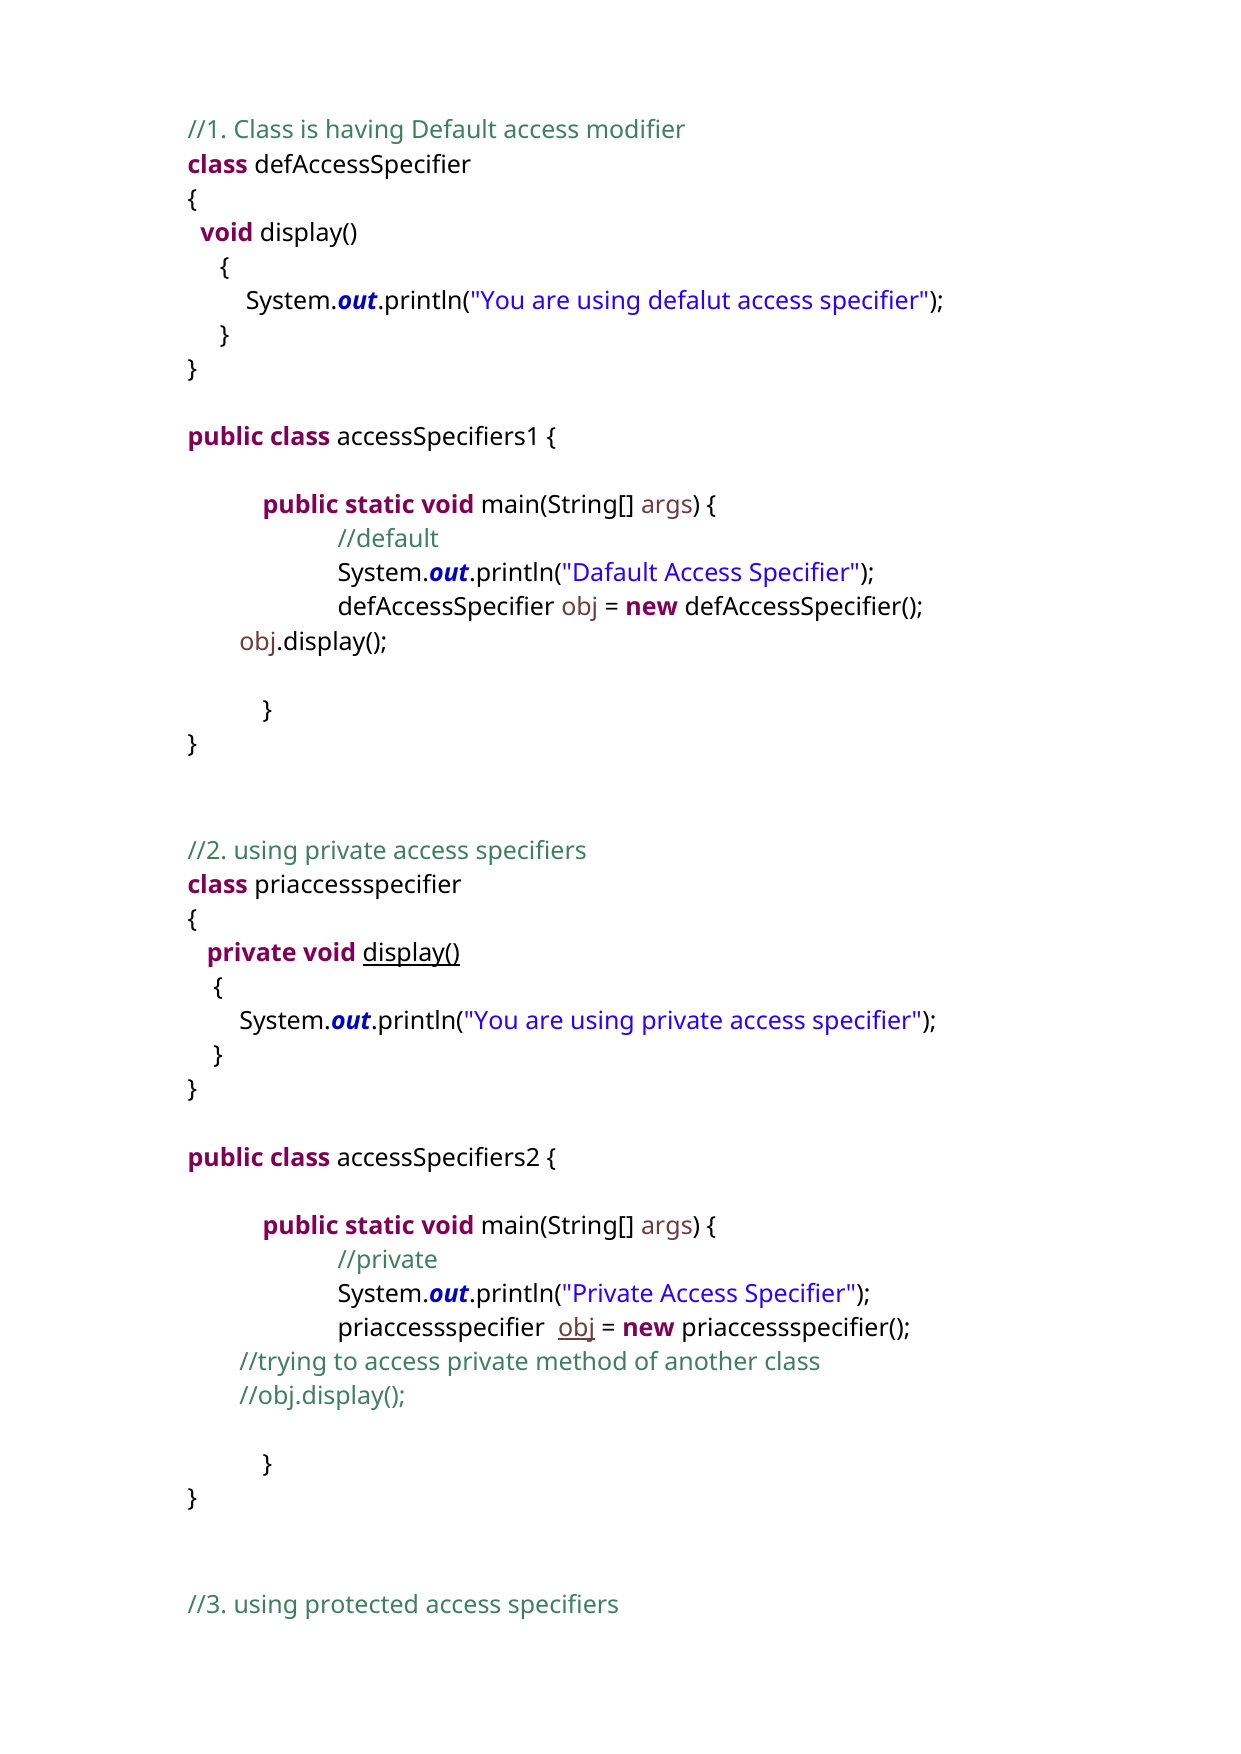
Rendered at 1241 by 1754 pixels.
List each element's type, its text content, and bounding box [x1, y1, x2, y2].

text } [187, 691, 1090, 725]
text priaccessspecifier obj = new priaccessspecifier(); [187, 1309, 1090, 1343]
text void display() [187, 214, 1090, 248]
text private void display() [187, 935, 1090, 969]
text System.out.println("You are using private access specifier"); [187, 1003, 1090, 1037]
text { [187, 901, 1090, 935]
text } [187, 1446, 1090, 1480]
text } [187, 1480, 1090, 1514]
text class defAccessSpecifier [187, 146, 1090, 180]
text } [187, 317, 1090, 351]
text //default [187, 521, 1090, 555]
text //trying to access private method of another class [187, 1343, 1090, 1378]
text } [187, 351, 1090, 385]
text public static void main(String[] args) { [187, 487, 1090, 521]
text System.out.println("Dafault Access Specifier"); [187, 555, 1090, 589]
text public class accessSpecifiers1 { [187, 419, 1090, 453]
text //3. using protected access specifiers [187, 1587, 1090, 1621]
text class priaccessspecifier [187, 867, 1090, 901]
text } [187, 1037, 1090, 1071]
text public class accessSpecifiers2 { [187, 1139, 1090, 1173]
text System.out.println("You are using defalut access specifier"); [187, 282, 1090, 317]
text } [187, 1071, 1090, 1105]
text } [187, 725, 1090, 759]
text //private [187, 1241, 1090, 1275]
text defAccessSpecifier obj = new defAccessSpecifier(); [187, 589, 1090, 623]
text { [187, 248, 1090, 282]
text //1. Class is having Default access modifier [187, 112, 1090, 146]
text obj.display(); [187, 623, 1090, 657]
text System.out.println("Private Access Specifier"); [187, 1275, 1090, 1309]
text { [187, 969, 1090, 1003]
text //obj.display(); [187, 1378, 1090, 1412]
text { [187, 180, 1090, 214]
text public static void main(String[] args) { [187, 1207, 1090, 1241]
text //2. using private access specifiers [187, 833, 1090, 867]
